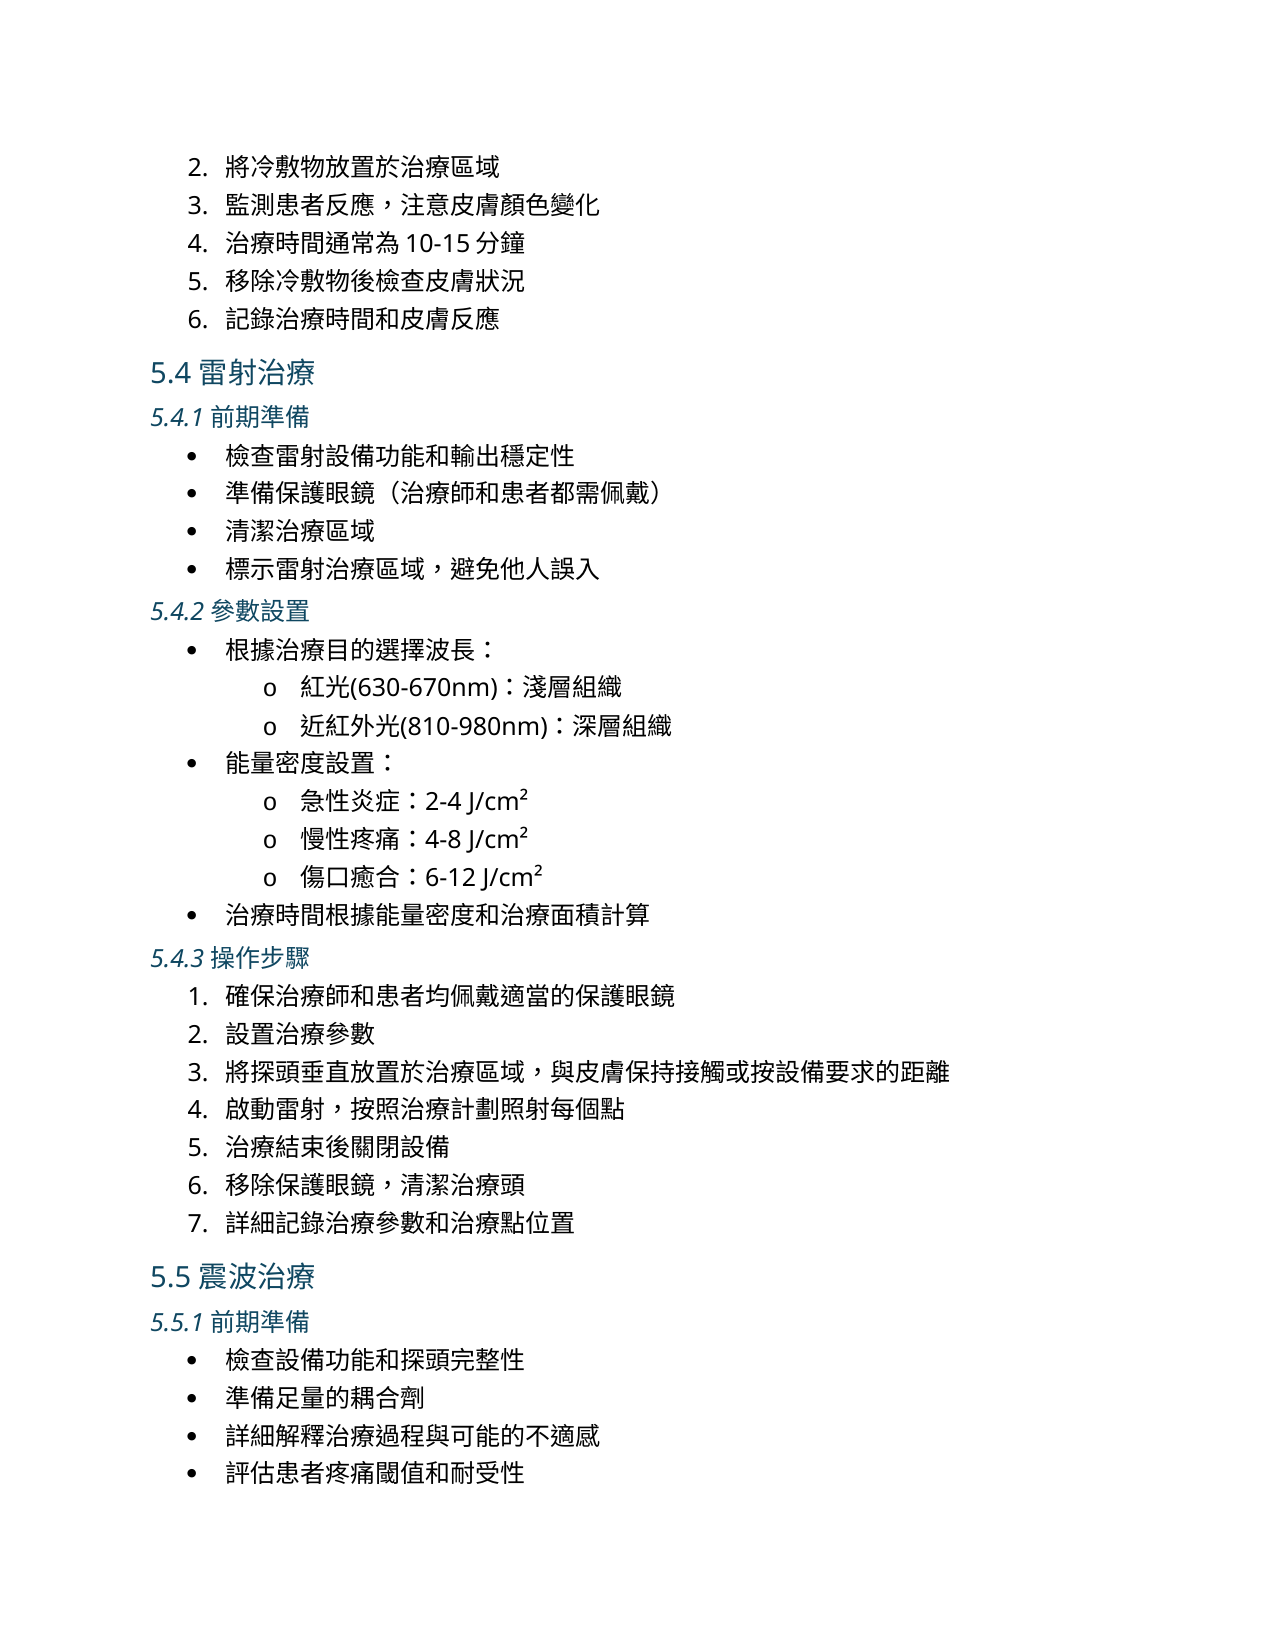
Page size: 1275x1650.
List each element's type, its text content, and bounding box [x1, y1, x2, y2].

list 啟動雷射，按照治療計劃照射每個點 [187, 1092, 1125, 1126]
list 近紅外光(810-980nm)：深層組織 [262, 708, 1125, 742]
list 設置治療參數 [187, 1016, 1125, 1051]
list 詳細解釋治療過程與可能的不適感 [187, 1418, 1125, 1452]
list 治療結束後關閉設備 [187, 1130, 1125, 1164]
subtitle 5.4.2 參數設置 [150, 594, 1125, 628]
subtitle 5.4.3 操作步驟 [150, 940, 1125, 974]
list 評估患者疼痛閾值和耐受性 [187, 1456, 1125, 1490]
list 準備足量的耦合劑 [187, 1380, 1125, 1414]
subtitle 5.4 雷射治療 [150, 352, 1125, 392]
list 標示雷射治療區域，避免他人誤入 [187, 552, 1125, 586]
list 紅光(630-670nm)：淺層組織 [262, 670, 1125, 704]
list 檢查設備功能和探頭完整性 [187, 1342, 1125, 1377]
list 詳細記錄治療參數和治療點位置 [187, 1206, 1125, 1239]
list 移除冷敷物後檢查皮膚狀況 [187, 263, 1125, 297]
list 急性炎症：2-4 J/cm² [262, 784, 1125, 818]
list 監測患者反應，注意皮膚顏色變化 [187, 188, 1125, 222]
list 移除保護眼鏡，清潔治療頭 [187, 1168, 1125, 1202]
subtitle 5.5.1 前期準備 [150, 1304, 1125, 1338]
list 清潔治療區域 [187, 514, 1125, 548]
list 將探頭垂直放置於治療區域，與皮膚保持接觸或按設備要求的距離 [187, 1054, 1125, 1088]
list 根據治療目的選擇波長： [187, 632, 1125, 666]
subtitle 5.4.1 前期準備 [150, 400, 1125, 434]
list 能量密度設置： [187, 746, 1125, 780]
list 治療時間根據能量密度和治療面積計算 [187, 898, 1125, 932]
list 確保治療師和患者均佩戴適當的保護眼鏡 [187, 979, 1125, 1013]
list 慢性疼痛：4-8 J/cm² [262, 822, 1125, 856]
list 檢查雷射設備功能和輸出穩定性 [187, 438, 1125, 472]
subtitle 5.5 震波治療 [150, 1256, 1125, 1296]
list 治療時間通常為10-15分鐘 [187, 226, 1125, 260]
list 記錄治療時間和皮膚反應 [187, 301, 1125, 335]
list 將冷敷物放置於治療區域 [187, 150, 1125, 184]
list 傷口癒合：6-12 J/cm² [262, 860, 1125, 894]
list 準備保護眼鏡（治療師和患者都需佩戴） [187, 476, 1125, 510]
